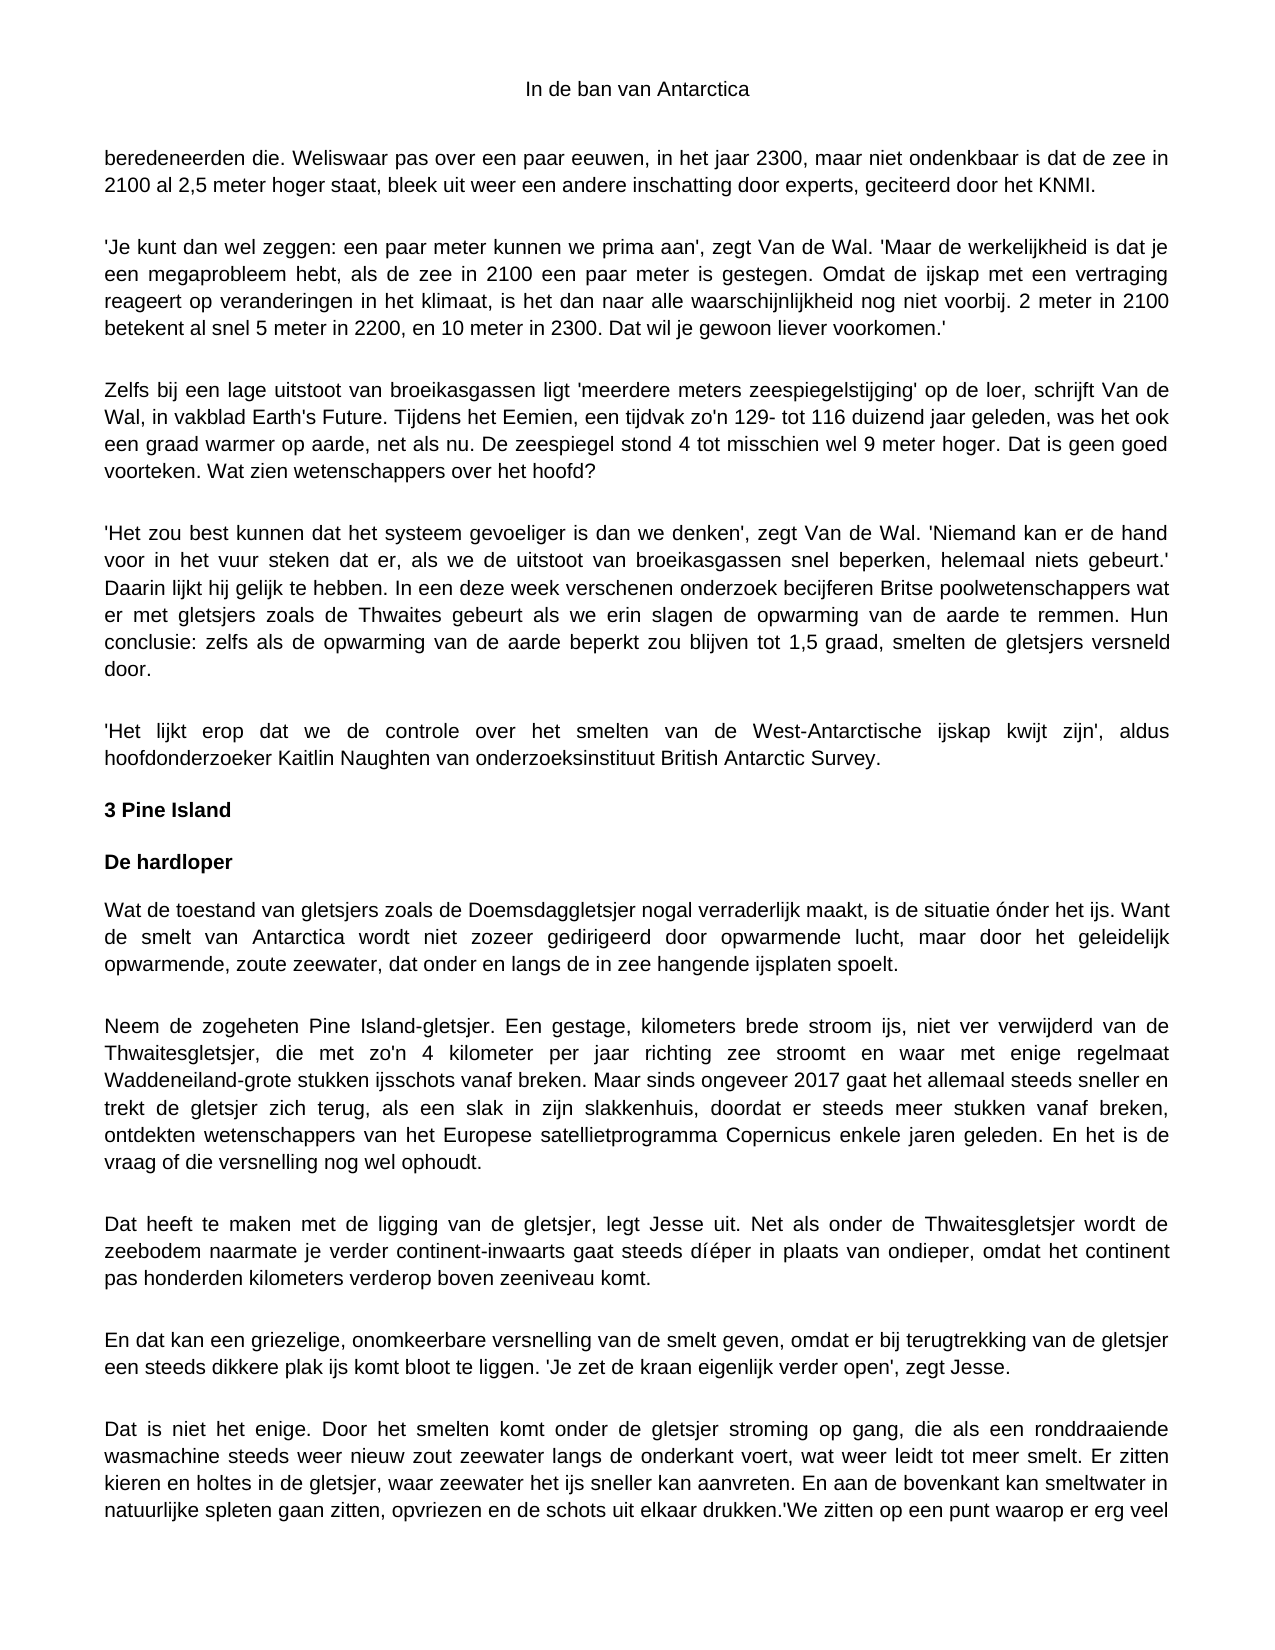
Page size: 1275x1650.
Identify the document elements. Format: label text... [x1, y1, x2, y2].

text Zelfs bij een lage uitstoot van broeikasgassen ligt 'meerdere meters zeespiegelstijging' op de loer, schrijft Van de Wal, in vakblad Earth's Future. Tijdens het Eemien, een tijdvak zo'n 129- tot 116 duizend jaar geleden, was het ook een graad warmer op aarde, net als nu. De zeespiegel stond 4 tot misschien wel 9 meter hoger. Dat is geen goed voorteken. Wat zien wetenschappers over het hoofd? [104, 375, 1171, 483]
text 3 Pine Island [104, 795, 1171, 822]
text Neem de zogeheten Pine Island-gletsjer. Een gestage, kilometers brede stroom ijs, niet ver verwijderd van de Thwaitesgletsjer, die met zo'n 4 kilometer per jaar richting zee stroomt en waar met enige regelmaat Waddeneiland-grote stukken ijsschots vanaf breken. Maar sinds ongeveer 2017 gaat het allemaal steeds sneller en trekt de gletsjer zich terug, als een slak in zijn slakkenhuis, doordat er steeds meer stukken vanaf breken, ontdekten wetenschappers van het Europese satellietprogramma Copernicus enkele jaren geleden. En het is de vraag of die versnelling nog wel ophoudt. [104, 1011, 1171, 1173]
text De hardloper [104, 847, 1171, 874]
text 'Je kunt dan wel zeggen: een paar meter kunnen we prima aan', zegt Van de Wal. 'Maar de werkelijkheid is dat je een megaprobleem hebt, als de zee in 2100 een paar meter is gestegen. Omdat de ijskap met een vertraging reageert op veranderingen in het klimaat, is het dan naar alle waarschijnlijkheid nog niet voorbij. 2 meter in 2100 betekent al snel 5 meter in 2200, en 10 meter in 2300. Dat wil je gewoon liever voorkomen.' [104, 231, 1171, 340]
text Dat heeft te maken met de ligging van de gletsjer, legt Jesse uit. Net als onder de Thwaitesgletsjer wordt de zeebodem naarmate je verder continent-inwaarts gaat steeds dí­éper in plaats van ondieper, omdat het continent pas honderden kilometers verderop boven zeeniveau komt. [104, 1208, 1171, 1290]
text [104, 1414, 1171, 1522]
text 'Het zou best kunnen dat het systeem gevoeliger is dan we denken', zegt Van de Wal. 'Niemand kan er de hand voor in het vuur steken dat er, als we de uitstoot van broeikasgassen snel beperken, helemaal niets gebeurt.' Daarin lijkt hij gelijk te hebben. In een deze week verschenen onderzoek becijferen Britse poolwetenschappers wat er met gletsjers zoals de Thwaites gebeurt als we erin slagen de opwarming van de aarde te remmen. Hun conclusie: zelfs als de opwarming van de aarde beperkt zou blijven tot 1,5 graad, smelten de gletsjers versneld door. [104, 518, 1171, 681]
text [104, 142, 1171, 196]
text Wat de toestand van gletsjers zoals de Doemsdaggletsjer nogal verraderlijk maakt, is de situatie ónder het ijs. Want de smelt van Antarctica wordt niet zozeer gedirigeerd door opwarmende lucht, maar door het geleidelijk opwarmende, zoute zeewater, dat onder en langs de in zee hangende ijsplaten spoelt. [104, 895, 1171, 976]
text 'Het lijkt erop dat we de controle over het smelten van de West-Antarctische ijskap kwijt zijn', aldus hoofdonderzoeker Kaitlin Naughten van onderzoeksinstituut British Antarctic Survey. [104, 716, 1171, 770]
text En dat kan een griezelige, onomkeerbare versnelling van de smelt geven, omdat er bij terugtrekking van de gletsjer een steeds dikkere plak ijs komt bloot te liggen. 'Je zet de kraan eigenlijk verder open', zegt Jesse. [104, 1325, 1171, 1379]
